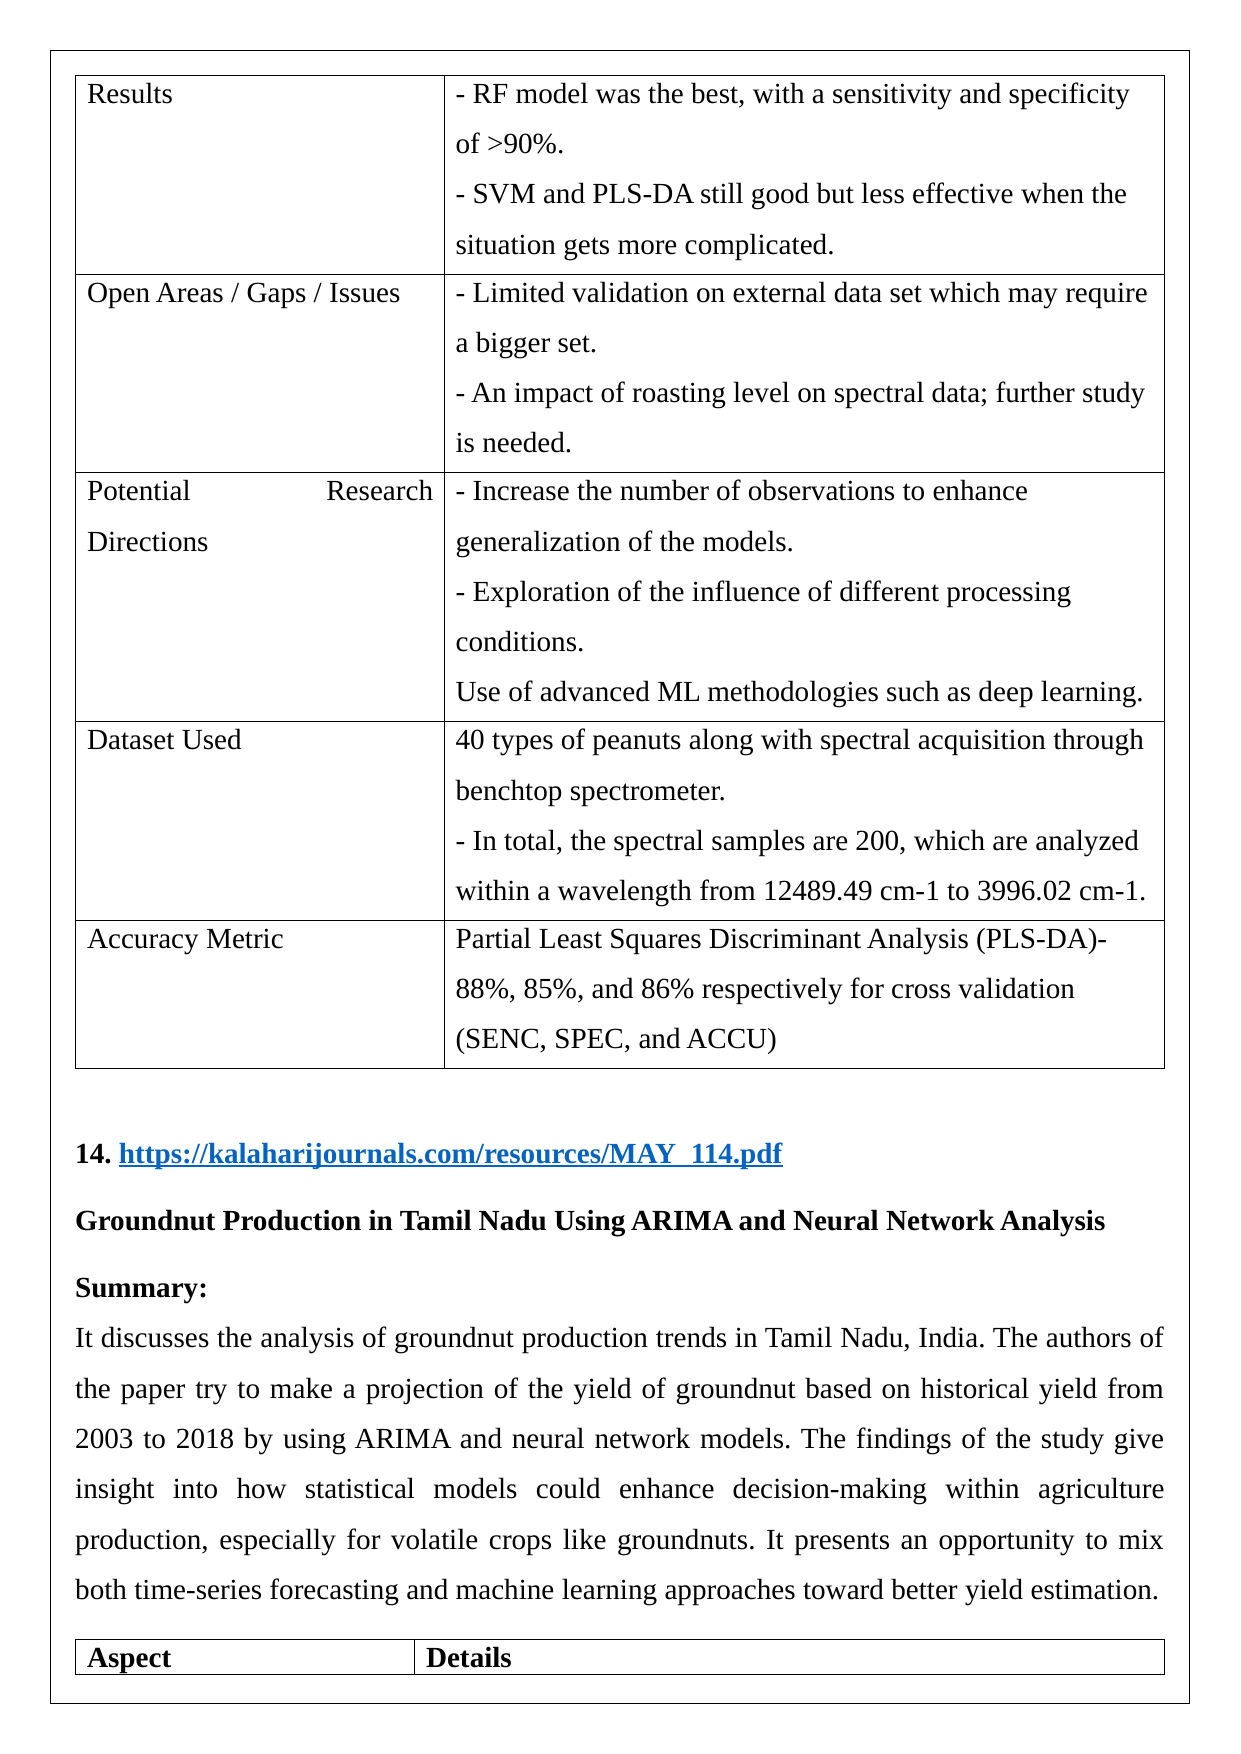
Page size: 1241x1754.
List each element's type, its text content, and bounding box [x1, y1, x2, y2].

table_cell 40 types of peanuts along with spectral acquisition through benchtop spectrometer. - In total, the spectral samples are 200, which are analyzed within a wavelength from 12489.49 cm-1 to 3996.02 cm-1. [445, 722, 1164, 920]
table_cell Results [76, 76, 444, 274]
table_header Aspect [76, 1640, 414, 1674]
table_cell Accuracy Metric [76, 921, 444, 1068]
text 14. https://kalaharijournals.com/resources/MAY_114.pdf [75, 1136, 1165, 1170]
table_cell Partial Least Squares Discriminant Analysis (PLS-DA)- 88%, 85%, and 86% respectively for cross validation (SENC, SPEC, and ACCU) [445, 921, 1164, 1068]
table_header Details [415, 1640, 1164, 1674]
text Groundnut Production in Tamil Nadu Using ARIMA and Neural Network Analysis [75, 1203, 1165, 1237]
table_cell Dataset Used [76, 722, 444, 920]
table_cell - RF model was the best, with a sensitivity and specificity of >90%. - SVM and PLS-DA still good but less effective when the situation gets more complicated. [445, 76, 1164, 274]
table_cell - Limited validation on external data set which may require a bigger set. - An impact of roasting level on spectral data; further study is needed. [445, 275, 1164, 472]
table_cell Potential Research Directions [76, 473, 444, 721]
table_cell - Increase the number of observations to enhance generalization of the models. - Exploration of the influence of different processing conditions. Use of advanced ML methodologies such as deep learning. [445, 473, 1164, 721]
text Summary: It discusses the analysis of groundnut production trends in Tamil Nadu, India. The authors of the paper try to make a projection of the yield of groundnut based on historical yield from 2003 to 2018 by using ARIMA and neural network models. The findings of the study give insight into how statistical models could enhance decision-making within agriculture production, especially for volatile crops like groundnuts. It presents an opportunity to mix both time-series forecasting and machine learning approaches toward better yield estimation. [75, 1270, 1165, 1606]
table_cell Open Areas / Gaps / Issues [76, 275, 444, 472]
